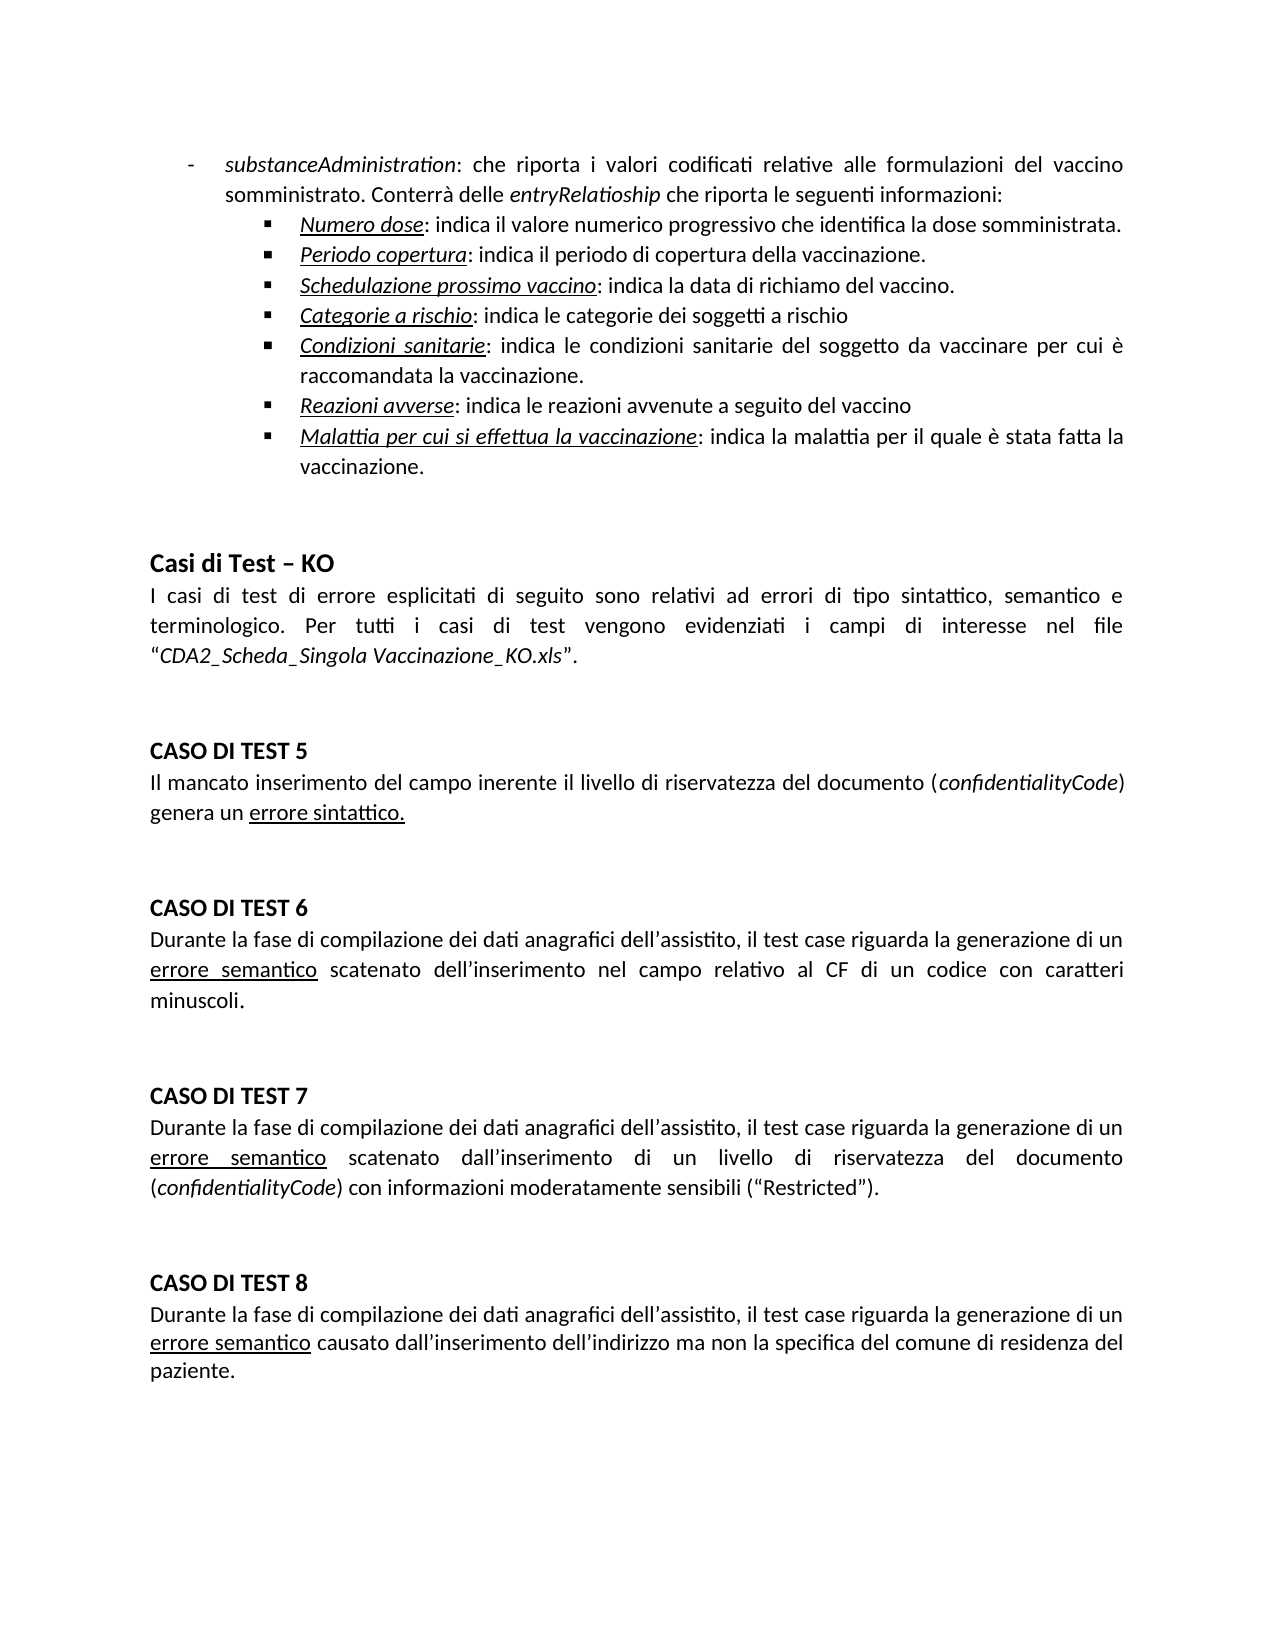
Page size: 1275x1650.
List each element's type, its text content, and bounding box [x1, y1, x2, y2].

text Durante la fase di compilazione dei dati anagrafici dell’assistito, il test case riguarda la generazione di un errore semantico scatenato dell’inserimento nel campo relativo al CF di un codice con caratteri minuscoli. [150, 925, 1125, 1014]
text Durante la fase di compilazione dei dati anagrafici dell’assistito, il test case riguarda la generazione di un errore semantico causato dall’inserimento dell’indirizzo ma non la specifica del comune di residenza del paziente. [150, 1300, 1125, 1384]
subtitle CASO DI TEST 5 [150, 735, 1125, 766]
list Numero dose: indica il valore numerico progressivo che identifica la dose somministrata. [262, 210, 1125, 238]
subtitle CASO DI TEST 6 [150, 892, 1125, 922]
list Categorie a rischio: indica le categorie dei soggetti a rischio [262, 301, 1125, 329]
list Condizioni sanitarie: indica le condizioni sanitarie del soggetto da vaccinare per cui è raccomandata la vaccinazione. [262, 331, 1125, 389]
list Periodo copertura: indica il periodo di copertura della vaccinazione. [262, 241, 1125, 269]
list Reazioni avverse: indica le reazioni avvenute a seguito del vaccino [262, 392, 1125, 420]
list Schedulazione prossimo vaccino: indica la data di richiamo del vaccino. [262, 271, 1125, 299]
list Malattia per cui si effettua la vaccinazione: indica la malattia per il quale è stata fatta la vaccinazione. [262, 422, 1125, 480]
text Il mancato inserimento del campo inerente il livello di riservatezza del documento (confidentialityCode) genera un errore sintattico. [150, 768, 1125, 826]
text I casi di test di errore esplicitati di seguito sono relativi ad errori di tipo sintattico, semantico e terminologico. Per tutti i casi di test vengono evidenziati i campi di interesse nel file “CDA2_Scheda_Singola Vaccinazione_KO.xls”. [150, 581, 1125, 669]
subtitle Casi di Test – KO [150, 546, 1125, 579]
subtitle CASO DI TEST 8 [150, 1267, 1125, 1298]
text Durante la fase di compilazione dei dati anagrafici dell’assistito, il test case riguarda la generazione di un errore semantico scatenato dall’inserimento di un livello di riservatezza del documento (confidentialityCode) con informazioni moderatamente sensibili (“Restricted”). [150, 1113, 1125, 1202]
list substanceAdministration: che riporta i valori codificati relative alle formulazioni del vaccino somministrato. Conterrà delle entryRelatioship che riporta le seguenti informazioni: [187, 150, 1125, 208]
subtitle CASO DI TEST 7 [150, 1080, 1125, 1111]
